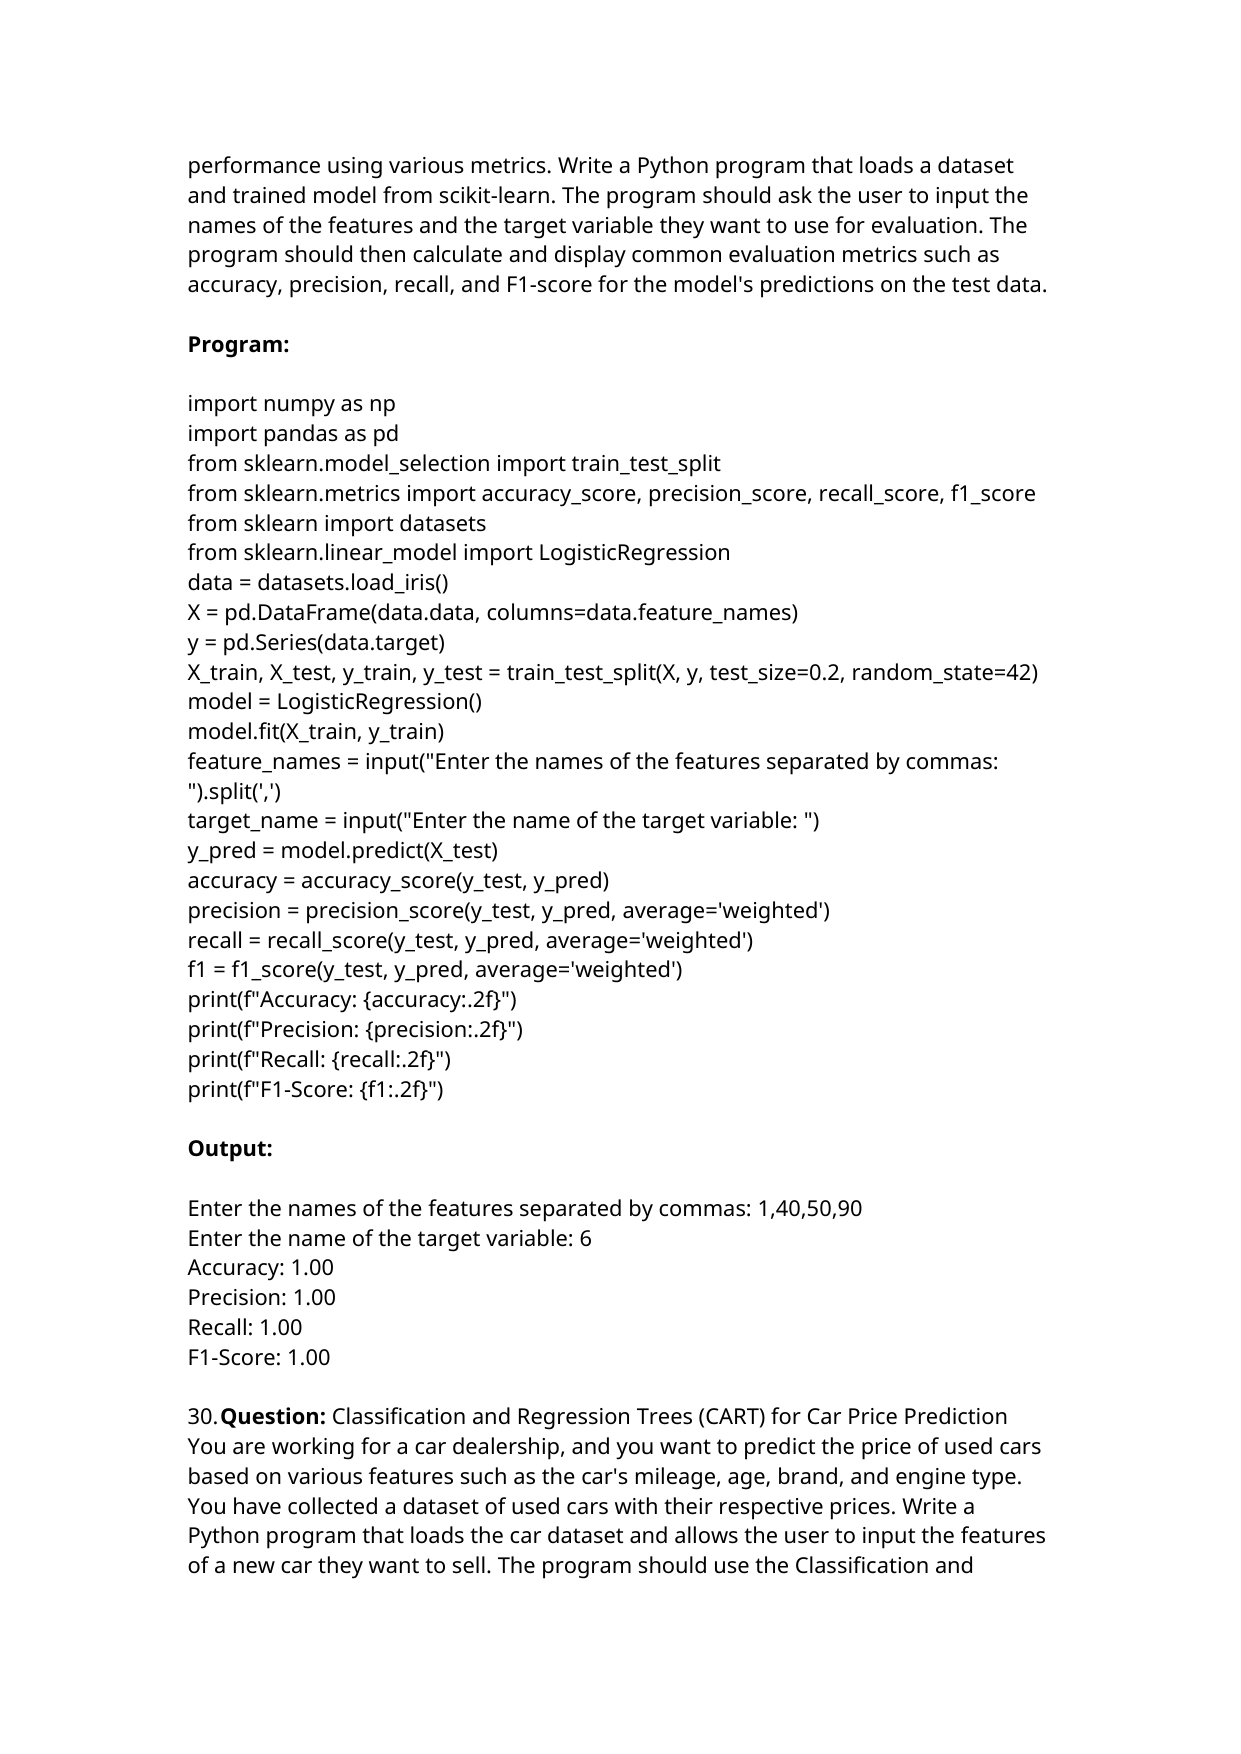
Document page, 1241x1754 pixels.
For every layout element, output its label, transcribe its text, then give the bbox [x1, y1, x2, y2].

list Recall: 1.00 [187, 1312, 1053, 1342]
list Output: [187, 1133, 1053, 1163]
list from sklearn.metrics import accuracy_score, precision_score, recall_score, f1_score [187, 478, 1053, 507]
list X_train, X_test, y_train, y_test = train_test_split(X, y, test_size=0.2, random_state=42) [187, 656, 1053, 686]
list Precision: 1.00 [187, 1282, 1053, 1312]
list Accuracy: 1.00 [187, 1252, 1053, 1282]
list target_name = input("Enter the name of the target variable: ") [187, 805, 1053, 835]
list precision = precision_score(y_test, y_pred, average='weighted') [187, 895, 1053, 924]
list from sklearn.linear_model import LogisticRegression [187, 537, 1053, 567]
list Enter the names of the features separated by commas: 1,40,50,90 [187, 1193, 1053, 1222]
list y_pred = model.predict(X_test) [187, 835, 1053, 865]
list recall = recall_score(y_test, y_pred, average='weighted') [187, 924, 1053, 954]
list accuracy = accuracy_score(y_test, y_pred) [187, 865, 1053, 895]
list print(f"Accuracy: {accuracy:.2f}") [187, 984, 1053, 1014]
list Enter the name of the target variable: 6 [187, 1222, 1053, 1252]
list Program: [187, 329, 1053, 358]
list model = LogisticRegression() [187, 686, 1053, 716]
list f1 = f1_score(y_test, y_pred, average='weighted') [187, 954, 1053, 984]
list print(f"F1-Score: {f1:.2f}") [187, 1073, 1053, 1103]
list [187, 150, 1053, 299]
list y = pd.Series(data.target) [187, 627, 1053, 656]
list model.fit(X_train, y_train) [187, 716, 1053, 746]
list import numpy as np [187, 388, 1053, 418]
list from sklearn import datasets [187, 507, 1053, 537]
list print(f"Recall: {recall:.2f}") [187, 1044, 1053, 1073]
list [187, 1401, 1053, 1580]
list X = pd.DataFrame(data.data, columns=data.feature_names) [187, 597, 1053, 627]
list from sklearn.model_selection import train_test_split [187, 448, 1053, 478]
list import pandas as pd [187, 418, 1053, 448]
list F1-Score: 1.00 [187, 1342, 1053, 1371]
list feature_names = input("Enter the names of the features separated by commas: ").split(',') [187, 746, 1053, 805]
list print(f"Precision: {precision:.2f}") [187, 1014, 1053, 1044]
list data = datasets.load_iris() [187, 567, 1053, 597]
